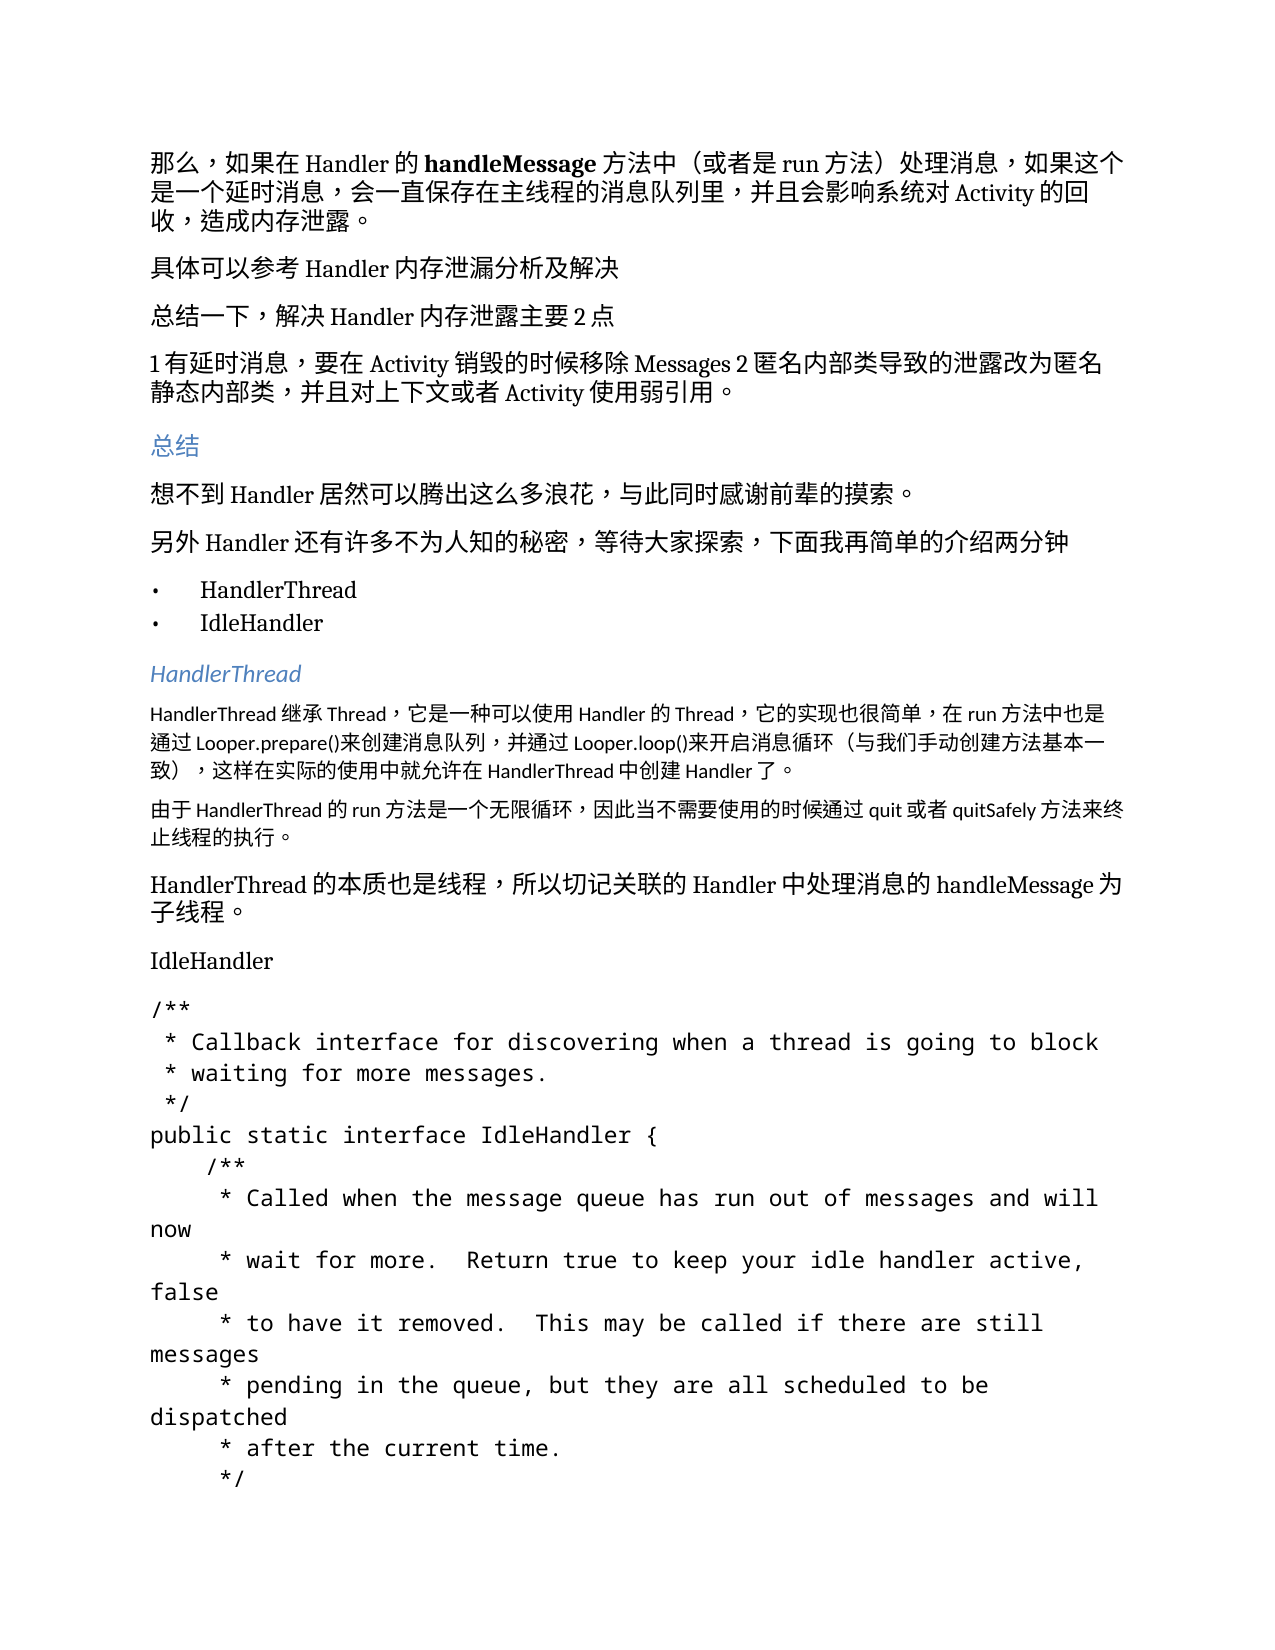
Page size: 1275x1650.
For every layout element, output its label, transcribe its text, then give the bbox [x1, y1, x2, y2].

text 具体可以参考Handler内存泄漏分析及解决 [150, 255, 1125, 284]
text HandlerThread的本质也是线程，所以切记关联的Handler中处理消息的handleMessage为子线程。 [150, 871, 1125, 928]
text 想不到Handler居然可以腾出这么多浪花，与此同时感谢前辈的摸索。 [150, 481, 1125, 510]
text 另外Handler还有许多不为人知的秘密，等待大家探索，下面我再简单的介绍两分钟 [150, 529, 1125, 557]
text 由于HandlerThread的run方法是一个无限循环，因此当不需要使用的时候通过quit或者quitSafely方法来终止线程的执行。 [150, 795, 1125, 852]
text IdleHandler [150, 947, 1125, 976]
text 1 有延时消息，要在Activity销毁的时候移除Messages 2 匿名内部类导致的泄露改为匿名静态内部类，并且对上下文或者Activity使用弱引用。 [150, 350, 1125, 407]
subtitle 总结 [150, 428, 1125, 462]
list IdleHandler [150, 609, 1125, 637]
list HandlerThread [150, 576, 1125, 605]
text 那么，如果在Handler的handleMessage方法中（或者是run方法）处理消息，如果这个是一个延时消息，会一直保存在主线程的消息队列里，并且会影响系统对Activity的回收，造成内存泄露。 [150, 150, 1125, 236]
text HandlerThread继承Thread，它是一种可以使用Handler的Thread，它的实现也很简单，在run方法中也是通过Looper.prepare()来创建消息队列，并通过Looper.loop()来开启消息循环（与我们手动创建方法基本一致），这样在实际的使用中就允许在HandlerThread中创建Handler了。 [150, 699, 1125, 784]
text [150, 994, 1125, 1494]
text 总结一下，解决Handler内存泄露主要2点 [150, 302, 1125, 331]
subtitle HandlerThread [150, 658, 1125, 689]
